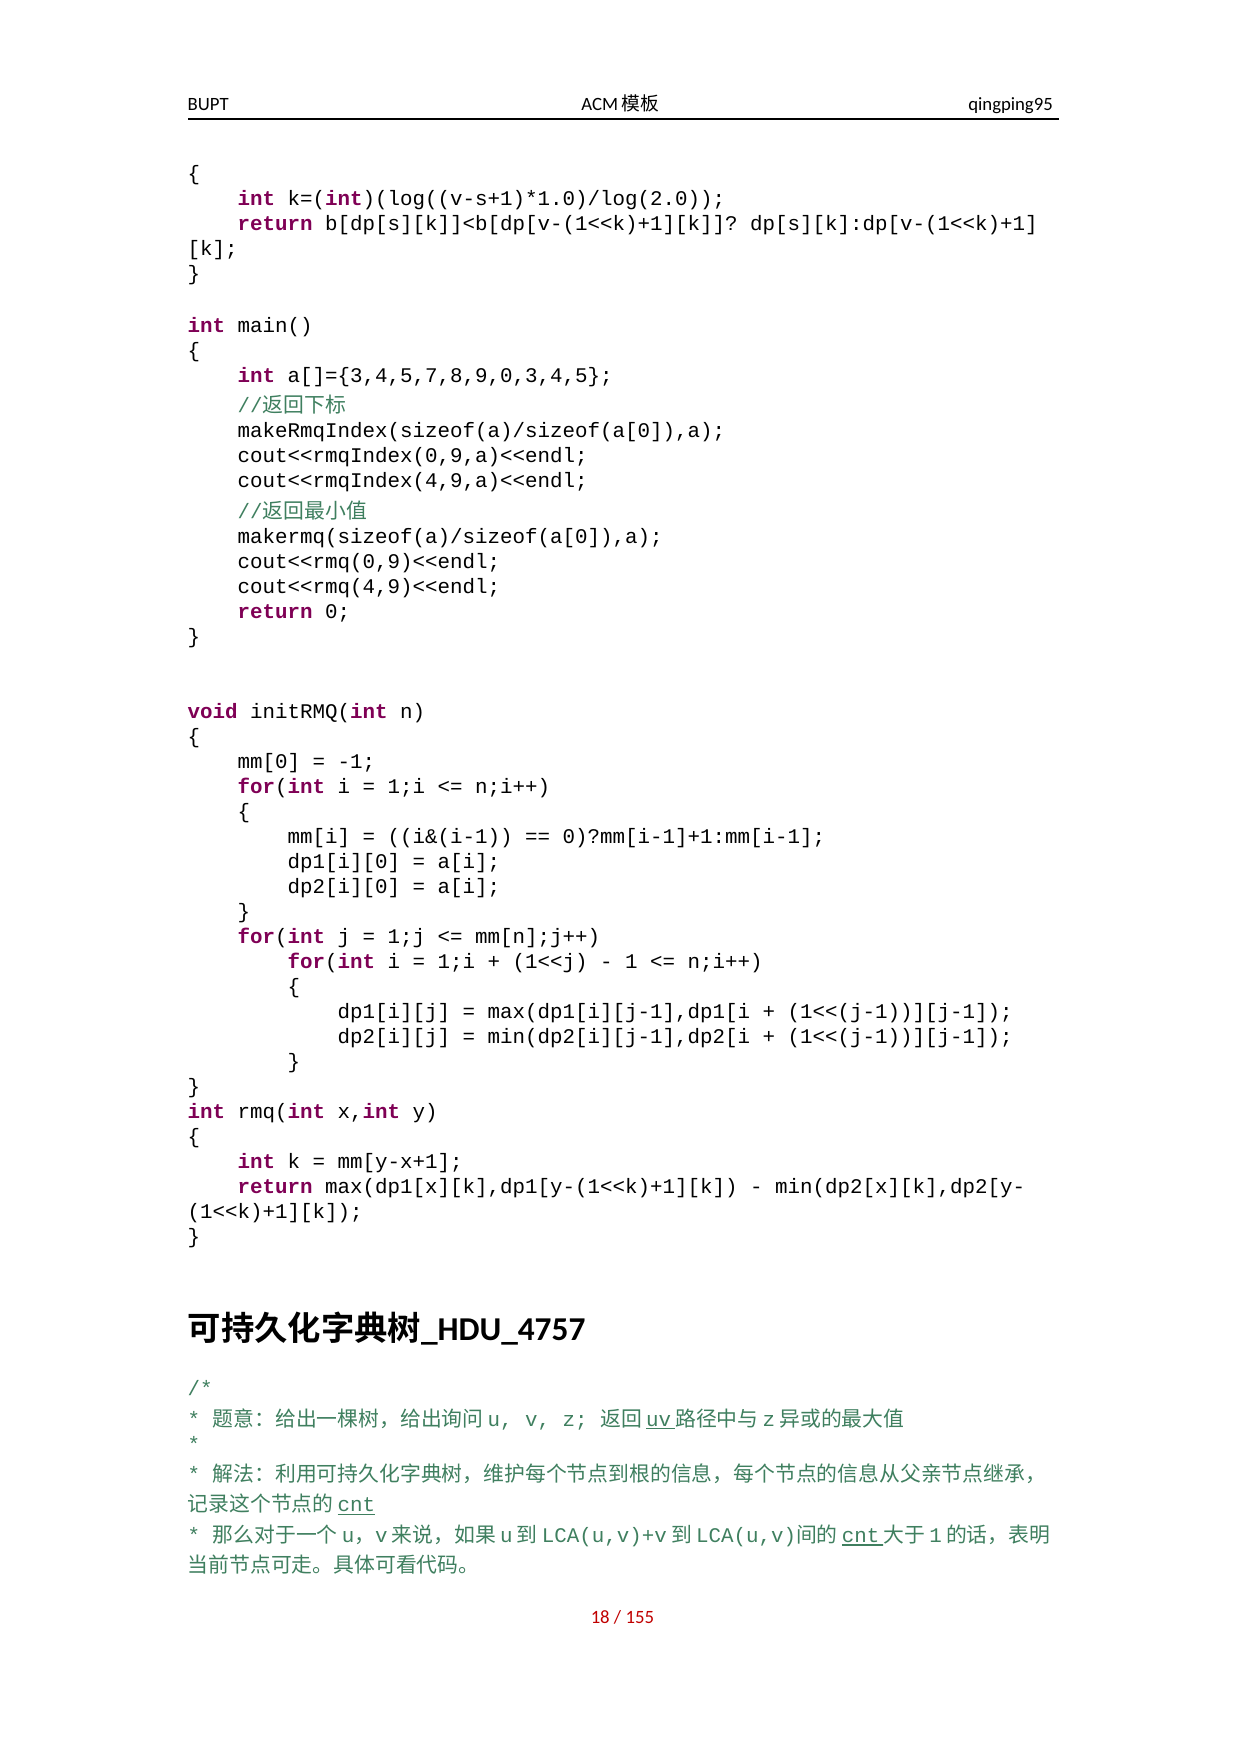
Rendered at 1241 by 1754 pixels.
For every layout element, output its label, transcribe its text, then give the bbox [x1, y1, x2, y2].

text * 那么对于一个u，v来说，如果u到LCA(u,v)+v到LCA(u,v)间的cnt大于1的话，表明当前节点可走。具体可看代码。 [187, 1518, 1053, 1579]
text mm[0] = -1; [187, 749, 1053, 774]
text cout<<rmq(0,9)<<endl; [187, 549, 1053, 574]
text dp1[i][0] = a[i]; [187, 849, 1053, 874]
text int k=(int)(log((v-s+1)*1.0)/log(2.0)); [187, 187, 1053, 212]
text { [187, 799, 1053, 824]
text //返回下标 [187, 389, 1053, 419]
text for(int j = 1;j <= mm[n];j++) [187, 924, 1053, 949]
text } [187, 262, 1053, 287]
text * [187, 1432, 1053, 1457]
subtitle 可持久化字典树_HDU_4757 [187, 1302, 1053, 1350]
text { [187, 724, 1053, 749]
text dp2[i][0] = a[i]; [187, 874, 1053, 899]
text //返回最小值 [187, 494, 1053, 524]
text for(int i = 1;i + (1<<j) - 1 <= n;i++) [187, 949, 1053, 974]
text } [187, 624, 1053, 649]
text } [187, 899, 1053, 924]
text dp2[i][j] = min(dp2[i][j-1],dp2[i + (1<<(j-1))][j-1]); [187, 1024, 1053, 1049]
text int main() [187, 314, 1053, 339]
text * 题意：给出一棵树，给出询问u, v, z; 返回uv路径中与z异或的最大值 [187, 1402, 1053, 1432]
text { [187, 974, 1053, 999]
text void initRMQ(int n) [187, 699, 1053, 724]
text return b[dp[s][k]]<b[dp[v-(1<<k)+1][k]]? dp[s][k]:dp[v-(1<<k)+1][k]; [187, 212, 1053, 262]
text int rmq(int x,int y) [187, 1099, 1053, 1124]
text for(int i = 1;i <= n;i++) [187, 774, 1053, 799]
text * 解法：利用可持久化字典树，维护每个节点到根的信息，每个节点的信息从父亲节点继承，记录这个节点的cnt [187, 1457, 1053, 1518]
text } [187, 1224, 1053, 1249]
text dp1[i][j] = max(dp1[i][j-1],dp1[i + (1<<(j-1))][j-1]); [187, 999, 1053, 1024]
text return max(dp1[x][k],dp1[y-(1<<k)+1][k]) - min(dp2[x][k],dp2[y-(1<<k)+1][k]); [187, 1174, 1053, 1224]
text { [187, 162, 1053, 187]
text mm[i] = ((i&(i-1)) == 0)?mm[i-1]+1:mm[i-1]; [187, 824, 1053, 849]
text { [187, 1124, 1053, 1149]
text } [187, 1074, 1053, 1099]
text return 0; [187, 599, 1053, 624]
text } [187, 1049, 1053, 1074]
text int k = mm[y-x+1]; [187, 1149, 1053, 1174]
text makermq(sizeof(a)/sizeof(a[0]),a); [187, 524, 1053, 549]
text /* [187, 1377, 1053, 1402]
text makeRmqIndex(sizeof(a)/sizeof(a[0]),a); [187, 419, 1053, 444]
text int a[]={3,4,5,7,8,9,0,3,4,5}; [187, 364, 1053, 389]
text { [187, 339, 1053, 364]
text cout<<rmqIndex(0,9,a)<<endl; [187, 444, 1053, 469]
text cout<<rmq(4,9)<<endl; [187, 574, 1053, 599]
text cout<<rmqIndex(4,9,a)<<endl; [187, 469, 1053, 494]
